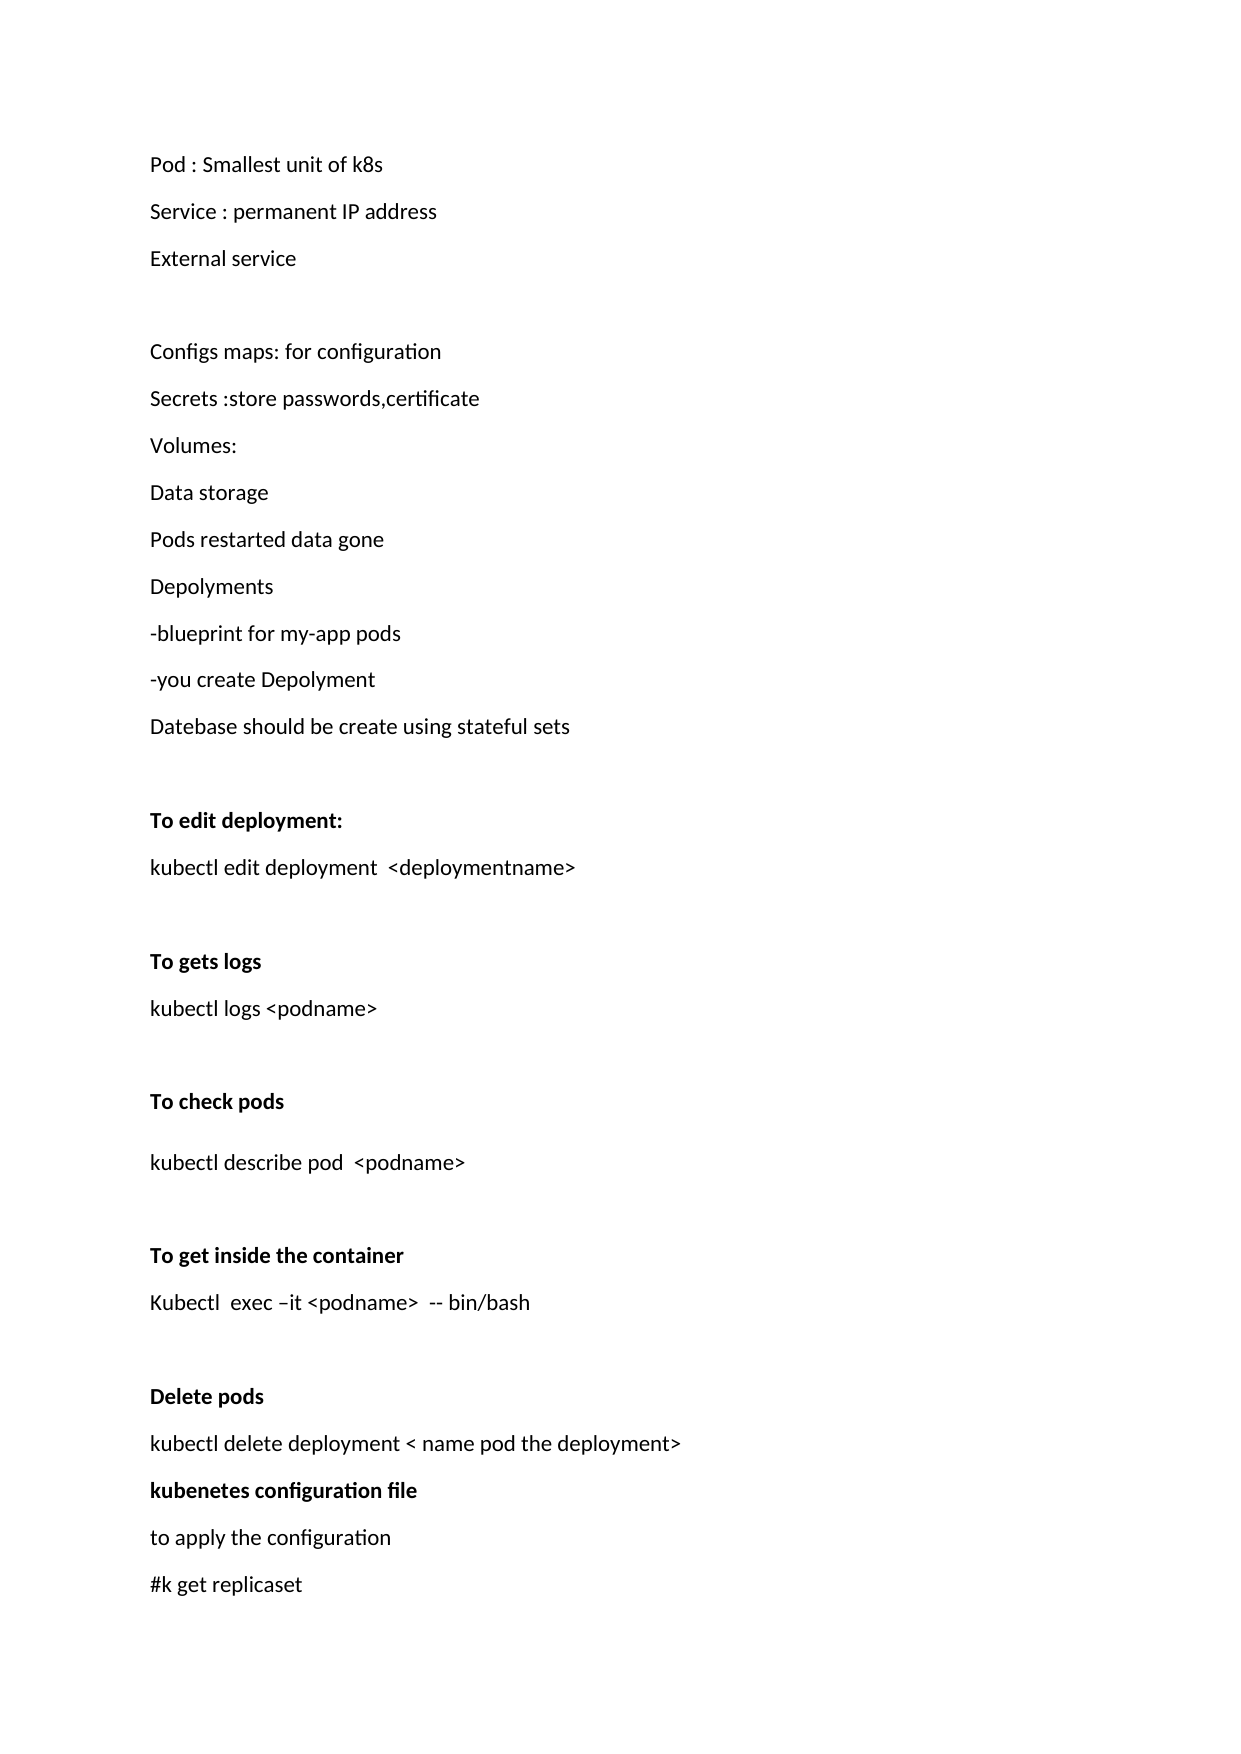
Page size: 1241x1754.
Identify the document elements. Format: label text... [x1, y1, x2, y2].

text #k get replicaset [150, 1570, 1090, 1598]
text -blueprint for my-app pods [150, 619, 1090, 647]
text kubectl edit deployment <deploymentname> [150, 853, 1090, 881]
text Depolyments [150, 572, 1090, 600]
text Volumes: [150, 431, 1090, 459]
text To edit deployment: [150, 806, 1090, 834]
text to apply the configuration [150, 1523, 1090, 1551]
text kubenetes configuration file [150, 1476, 1090, 1504]
text To gets logs [150, 947, 1090, 975]
text kubectl delete deployment < name pod the deployment> [150, 1429, 1090, 1457]
text Datebase should be create using stateful sets [150, 712, 1090, 741]
text To check pods kubectl describe pod <podname> [150, 1087, 1090, 1176]
text To get inside the container [150, 1242, 1090, 1270]
text Service : permanent IP address [150, 197, 1090, 225]
text Delete pods [150, 1382, 1090, 1410]
text External service [150, 244, 1090, 272]
text -you create Depolyment [150, 666, 1090, 694]
text Pods restarted data gone [150, 525, 1090, 553]
text Secrets :store passwords,certificate [150, 384, 1090, 412]
text Configs maps: for configuration [150, 337, 1090, 366]
text Data storage [150, 478, 1090, 506]
text Kubectl exec –it <podname> -- bin/bash [150, 1288, 1090, 1317]
text Pod : Smallest unit of k8s [150, 150, 1090, 178]
text kubectl logs <podname> [150, 994, 1090, 1022]
